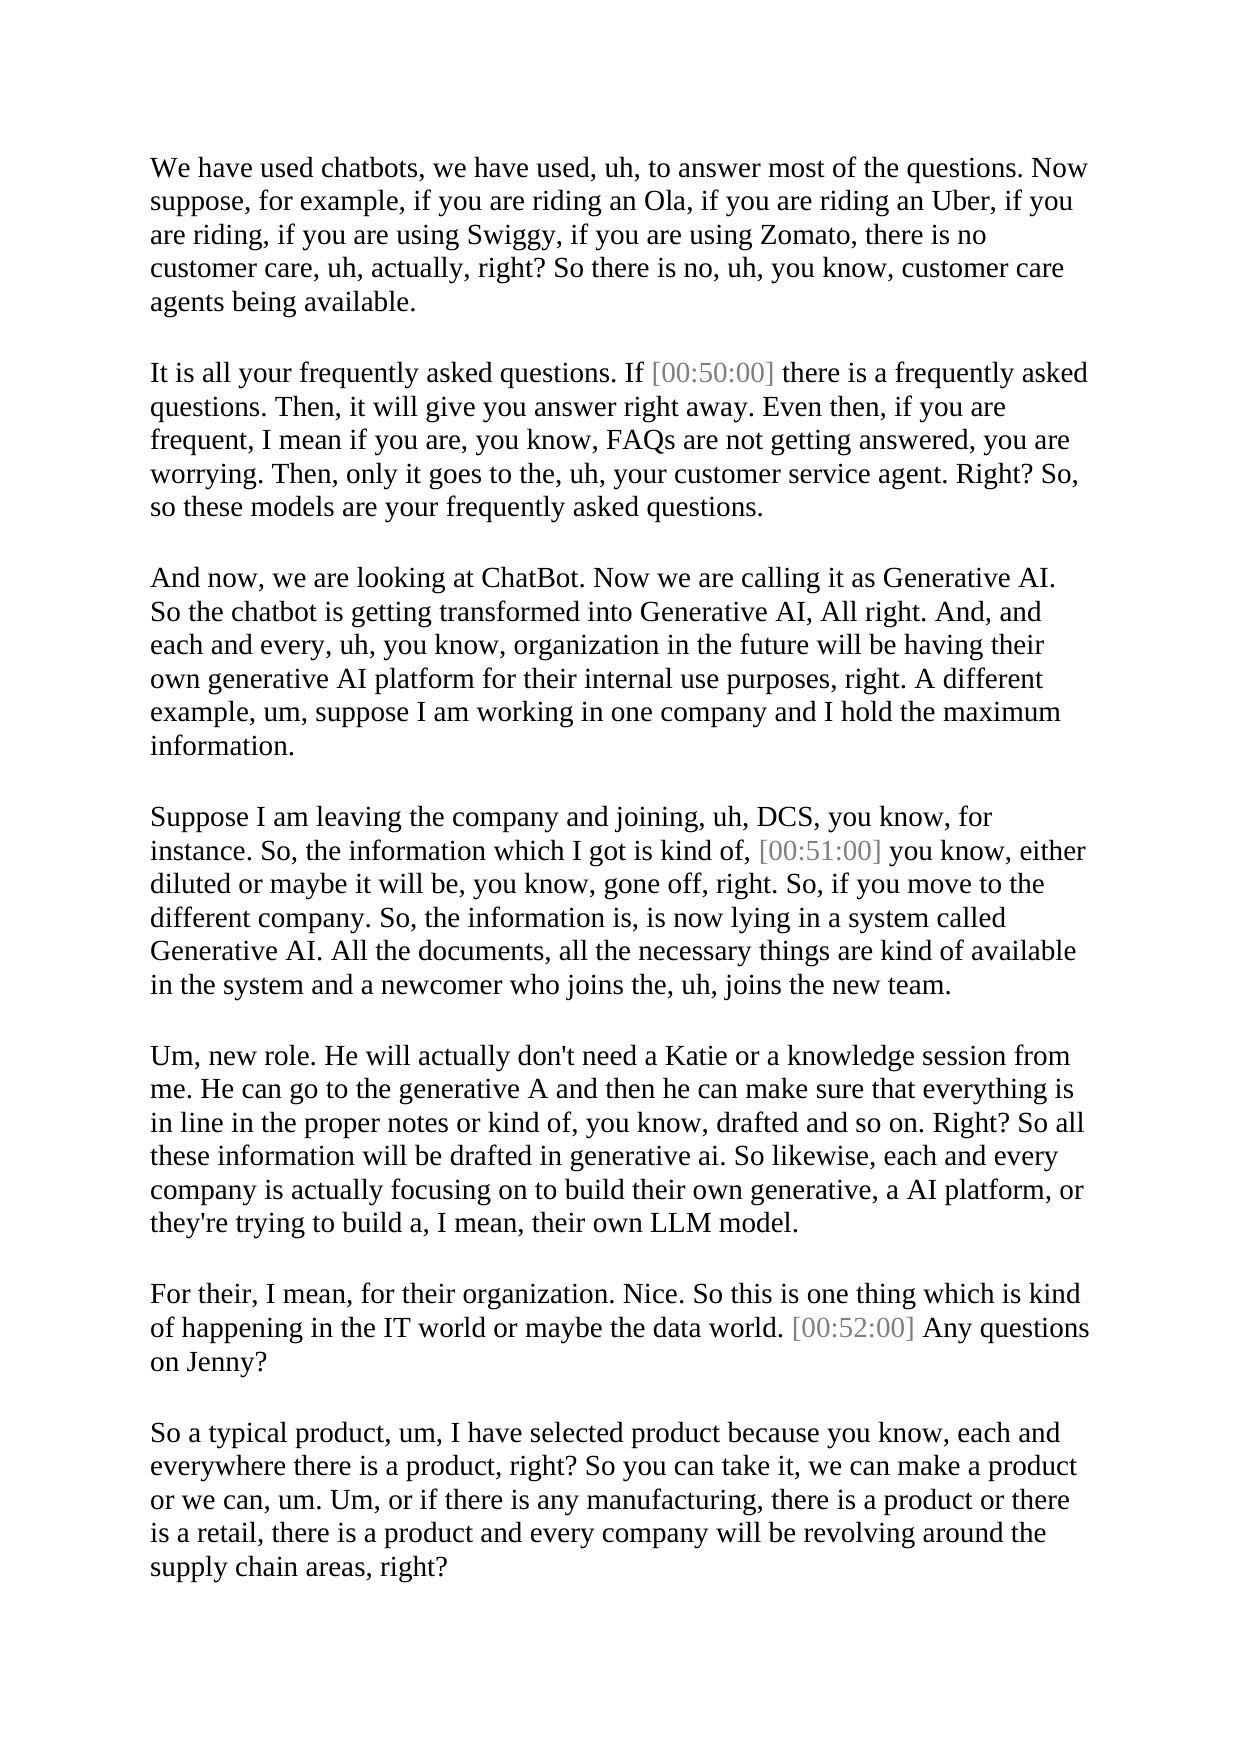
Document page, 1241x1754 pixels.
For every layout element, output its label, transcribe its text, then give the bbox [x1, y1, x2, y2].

text We have used chatbots, we have used, uh, to answer most of the questions. Now suppose, for example, if you are riding an Ola, if you are riding an Uber, if you are riding, if you are using Swiggy, if you are using Zomato, there is no customer care, uh, actually, right? So there is no, uh, you know, customer care agents being available. [150, 150, 1090, 318]
text Um, new role. He will actually don't need a Katie or a knowledge session from me. He can go to the generative A and then he can make sure that everything is in line in the proper notes or kind of, you know, drafted and so on. Right? So all these information will be drafted in generative ai. So likewise, each and every company is actually focusing on to build their own generative, a AI platform, or they're trying to build a, I mean, their own LLM model. [150, 1038, 1090, 1239]
text For their, I mean, for their organization. Nice. So this is one thing which is kind of happening in the IT world or maybe the data world. [00:52:00] Any questions on Jenny? [150, 1277, 1090, 1377]
text Suppose I am leaving the company and joining, uh, DCS, you know, for instance. So, the information which I got is kind of, [00:51:00] you know, either diluted or maybe it will be, you know, gone off, right. So, if you move to the different company. So, the information is, is now lying in a system called Generative AI. All the documents, all the necessary things are kind of available in the system and a newcomer who joins the, uh, joins the new team. [150, 799, 1090, 1000]
text It is all your frequently asked questions. If [00:50:00] there is a frequently asked questions. Then, it will give you answer right away. Even then, if you are frequent, I mean if you are, you know, FAQs are not getting answered, you are worrying. Then, only it goes to the, uh, your customer service agent. Right? So, so these models are your frequently asked questions. [150, 355, 1090, 523]
text And now, we are looking at ChatBot. Now we are calling it as Generative AI. So the chatbot is getting transformed into Generative AI, All right. And, and each and every, uh, you know, organization in the future will be having their own generative AI platform for their internal use purposes, right. A different example, um, suppose I am working in one company and I hold the maximum information. [150, 560, 1090, 762]
text So a typical product, um, I have selected product because you know, each and everywhere there is a product, right? So you can take it, we can make a product or we can, um. Um, or if there is any manufacturing, there is a product or there is a retail, there is a product and every company will be revolving around the supply chain areas, right? [150, 1415, 1090, 1582]
